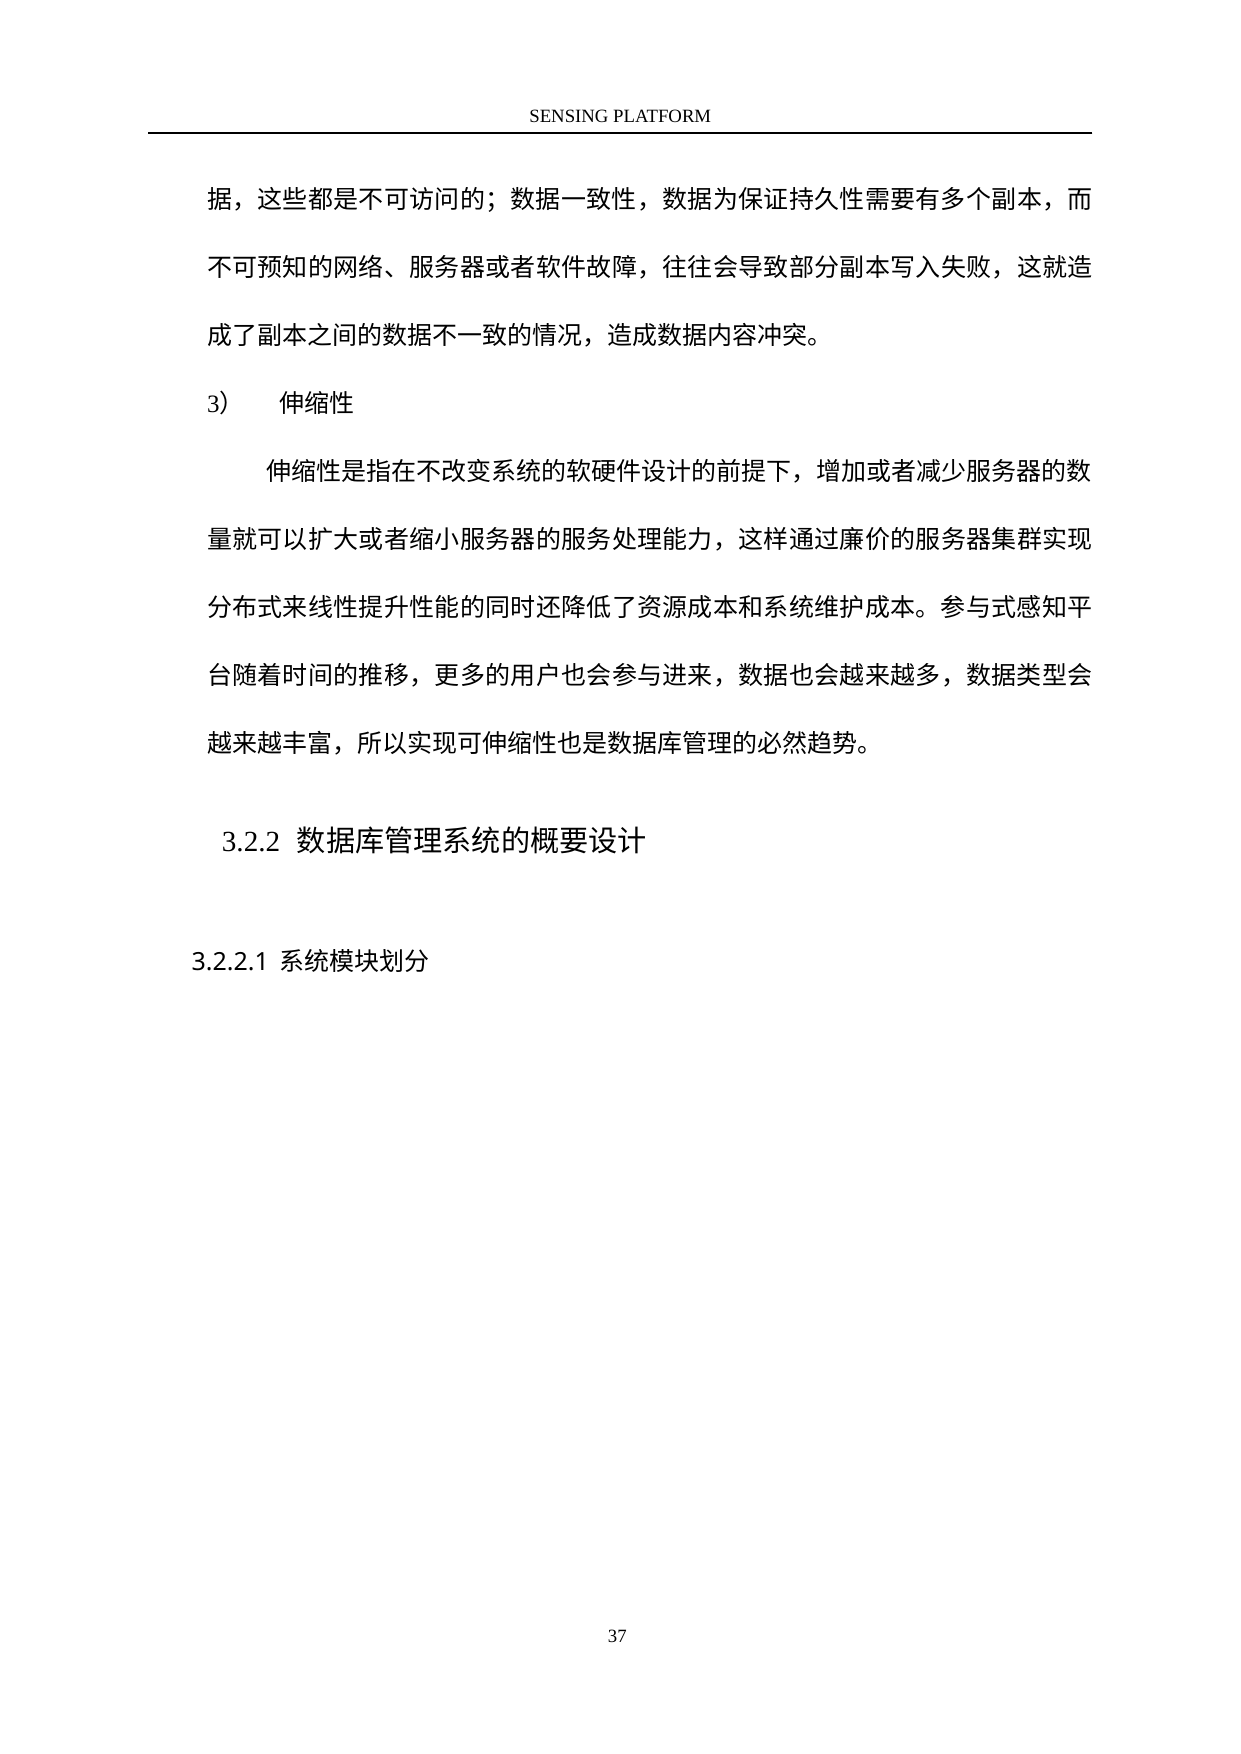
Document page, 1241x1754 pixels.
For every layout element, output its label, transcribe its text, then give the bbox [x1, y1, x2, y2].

list 伸缩性是指在不改变系统的软硬件设计的前提下，增加或者减少服务器的数量就可以扩大或者缩小服务器的服务处理能力，这样通过廉价的服务器集群实现分布式来线性提升性能的同时还降低了资源成本和系统维护成本。参与式感知平台随着时间的推移，更多的用户也会参与进来，数据也会越来越多，数据类型会越来越丰富，所以实现可伸缩性也是数据库管理的必然趋势。 [207, 436, 1092, 775]
list 伸缩性 [207, 368, 1092, 436]
subtitle 数据库管理系统的概要设计 [222, 804, 1092, 872]
subtitle 系统模块划分 [191, 926, 1092, 994]
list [207, 164, 1092, 368]
